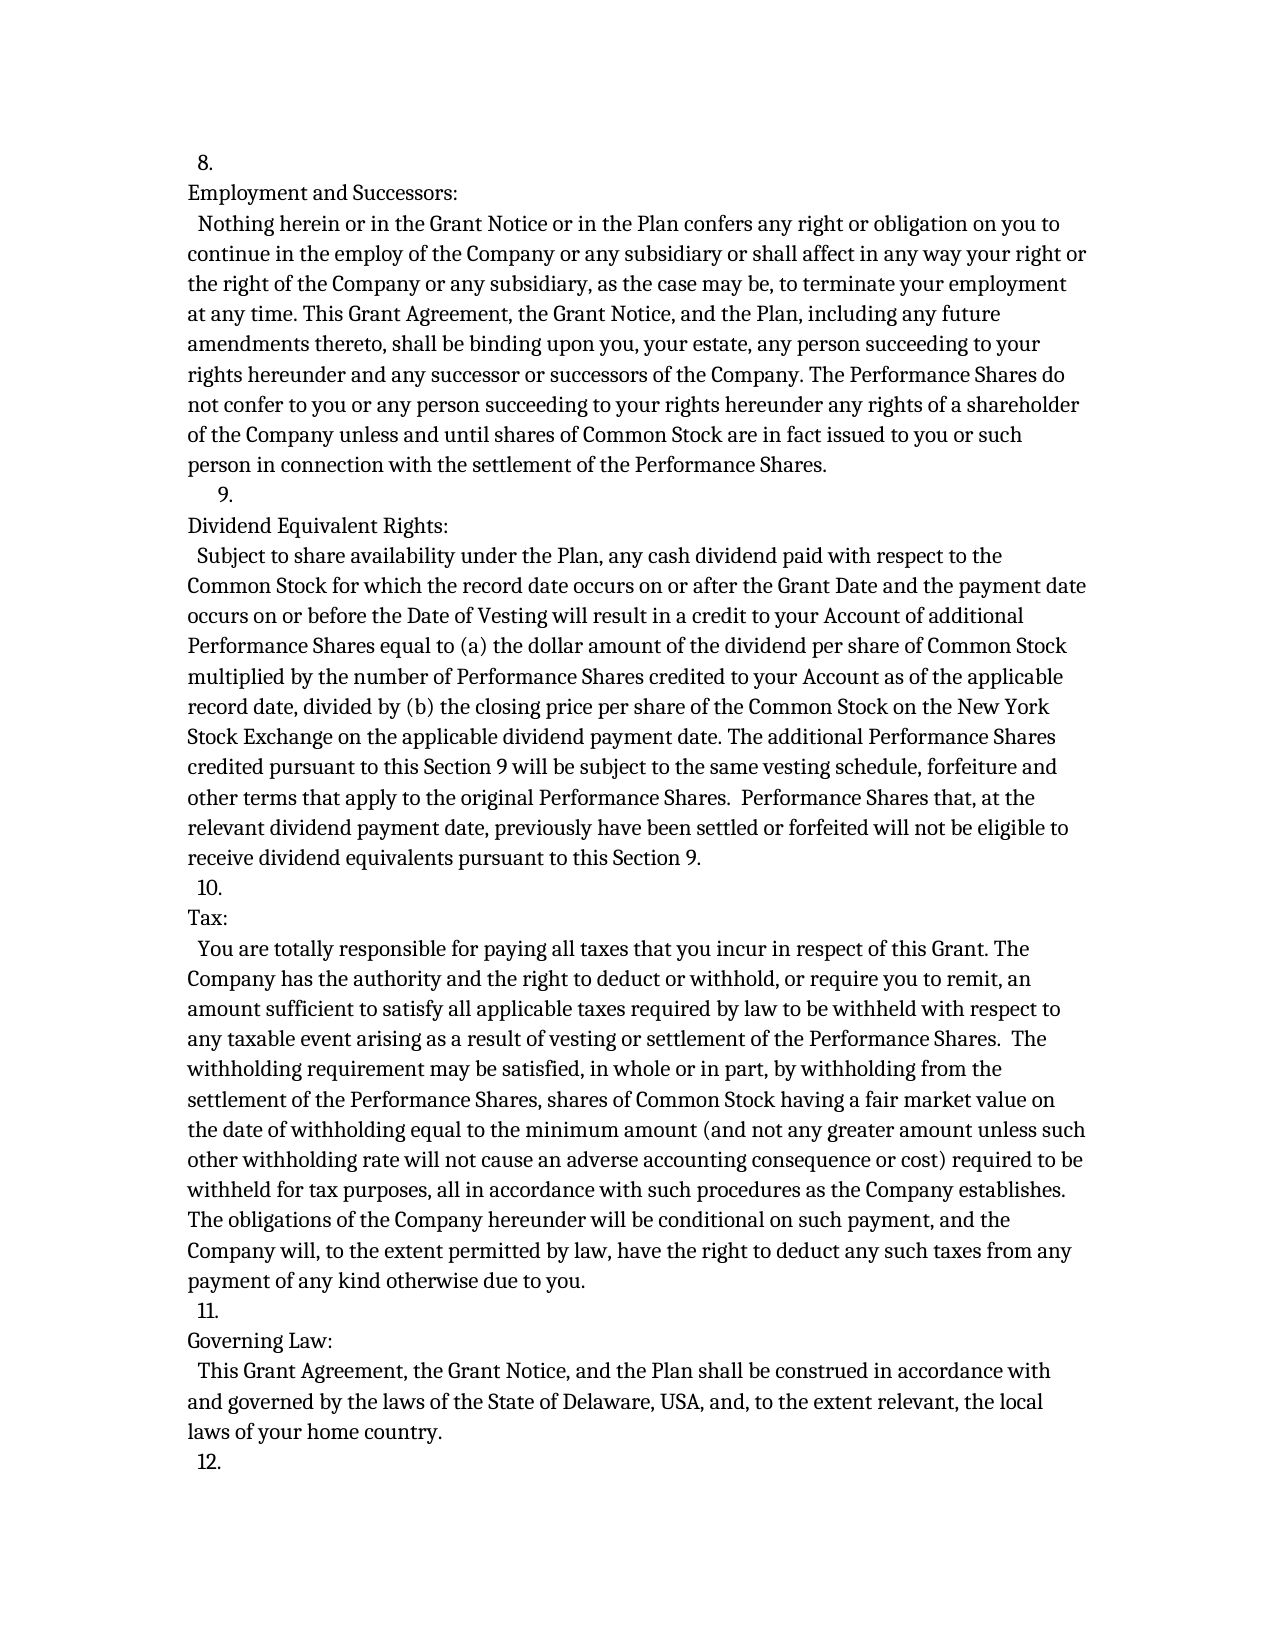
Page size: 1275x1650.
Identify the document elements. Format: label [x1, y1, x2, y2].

text [187, 150, 1087, 1475]
